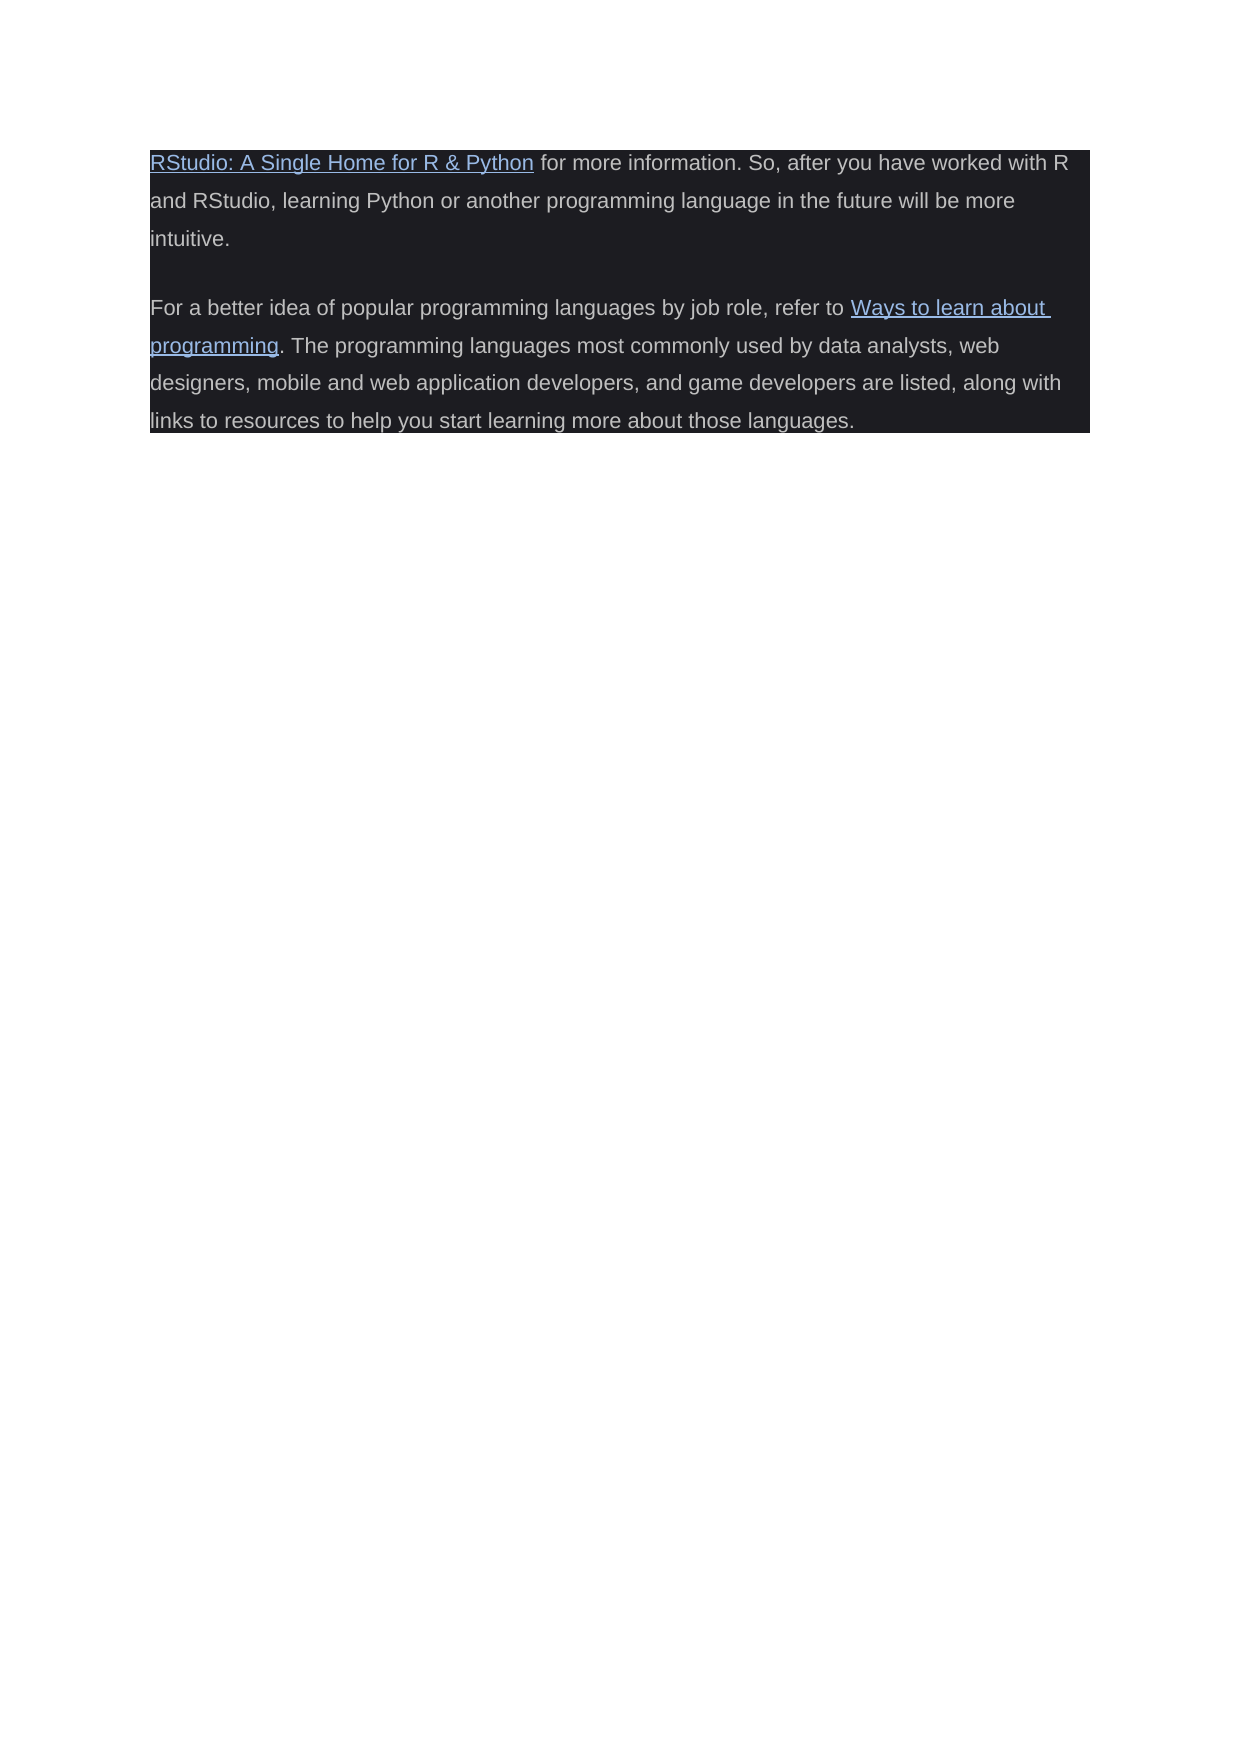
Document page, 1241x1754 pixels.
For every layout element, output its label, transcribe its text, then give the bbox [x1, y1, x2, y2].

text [150, 150, 1090, 251]
text For a better idea of popular programming languages by job role, refer to Ways to learn about programming. The programming languages most commonly used by data analysts, web designers, mobile and web application developers, and game developers are listed, along with links to resources to help you start learning more about those languages. [150, 295, 1090, 433]
